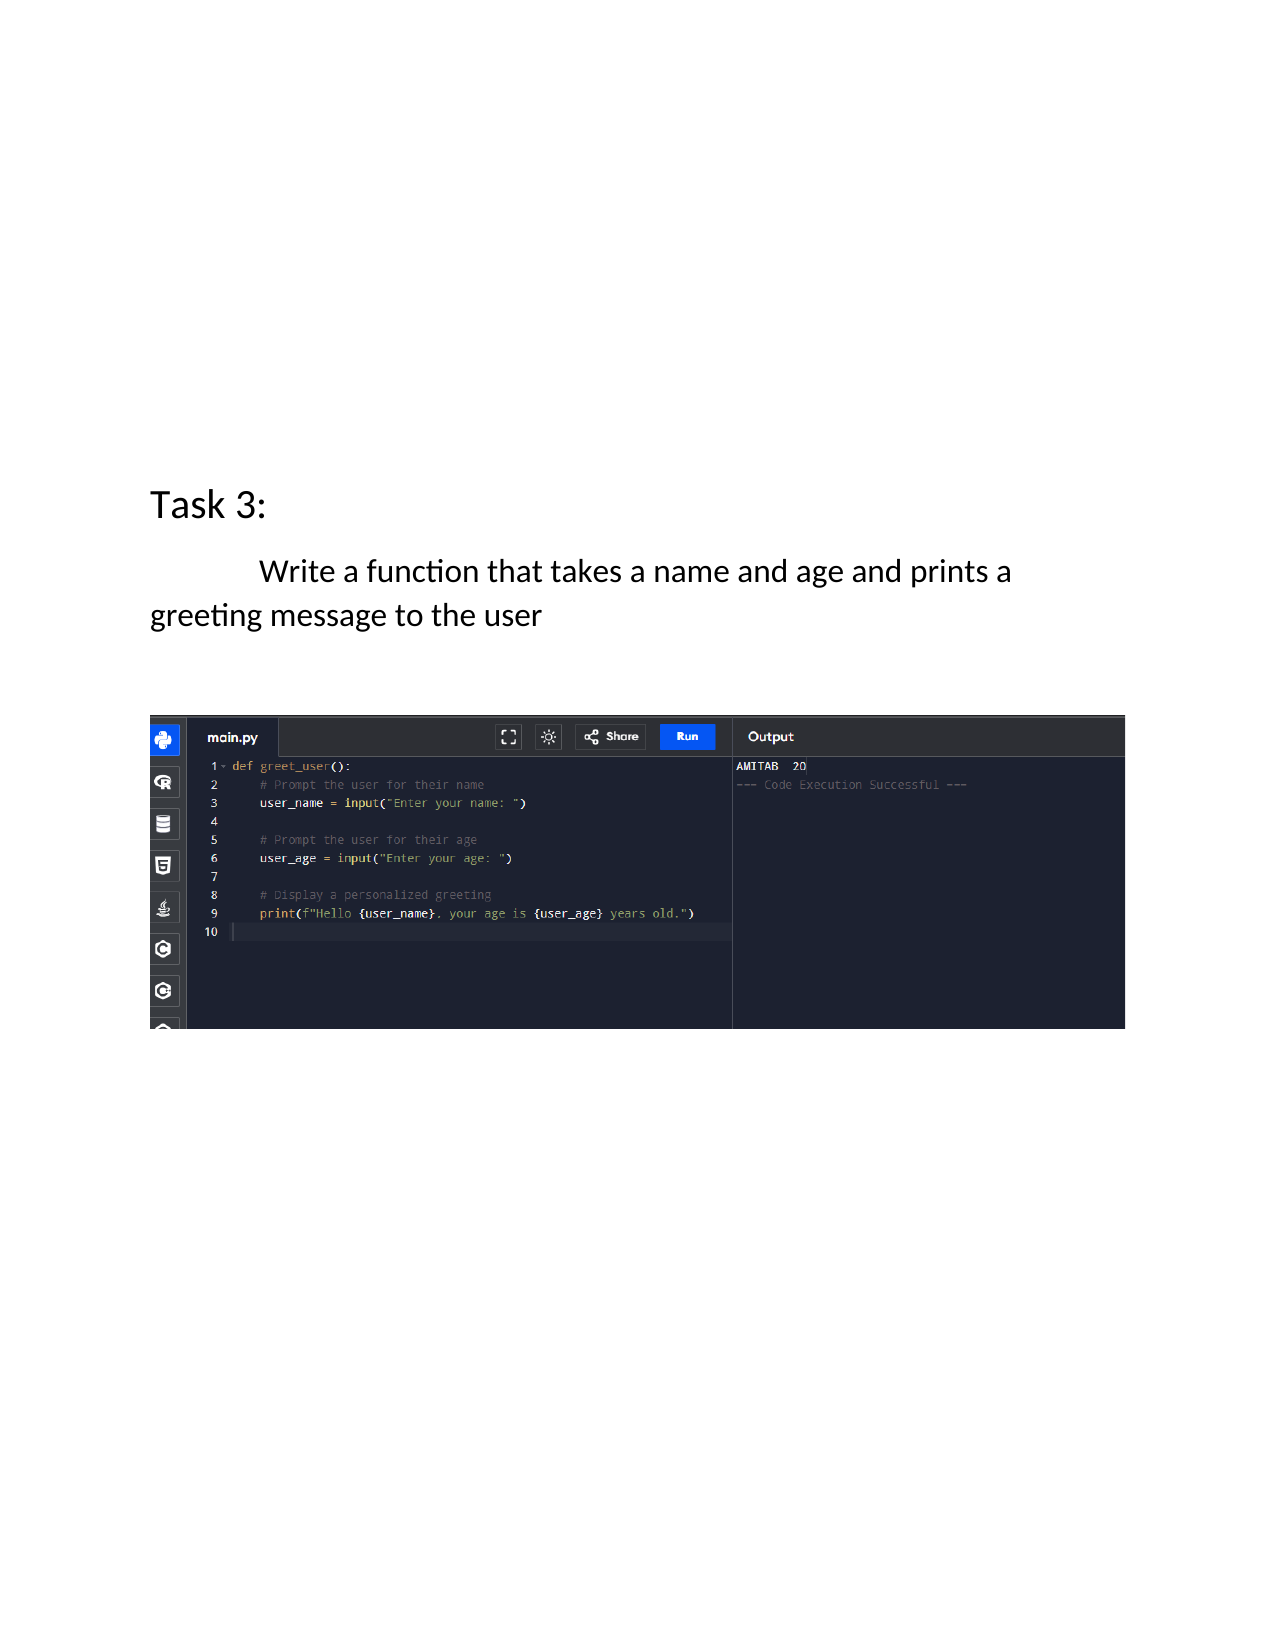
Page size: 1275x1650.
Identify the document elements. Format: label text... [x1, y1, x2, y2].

text Write a function that takes a name and age and prints a greeting message to the user [150, 550, 1125, 634]
text Task 3: [150, 478, 1125, 529]
picture [150, 715, 1125, 1029]
